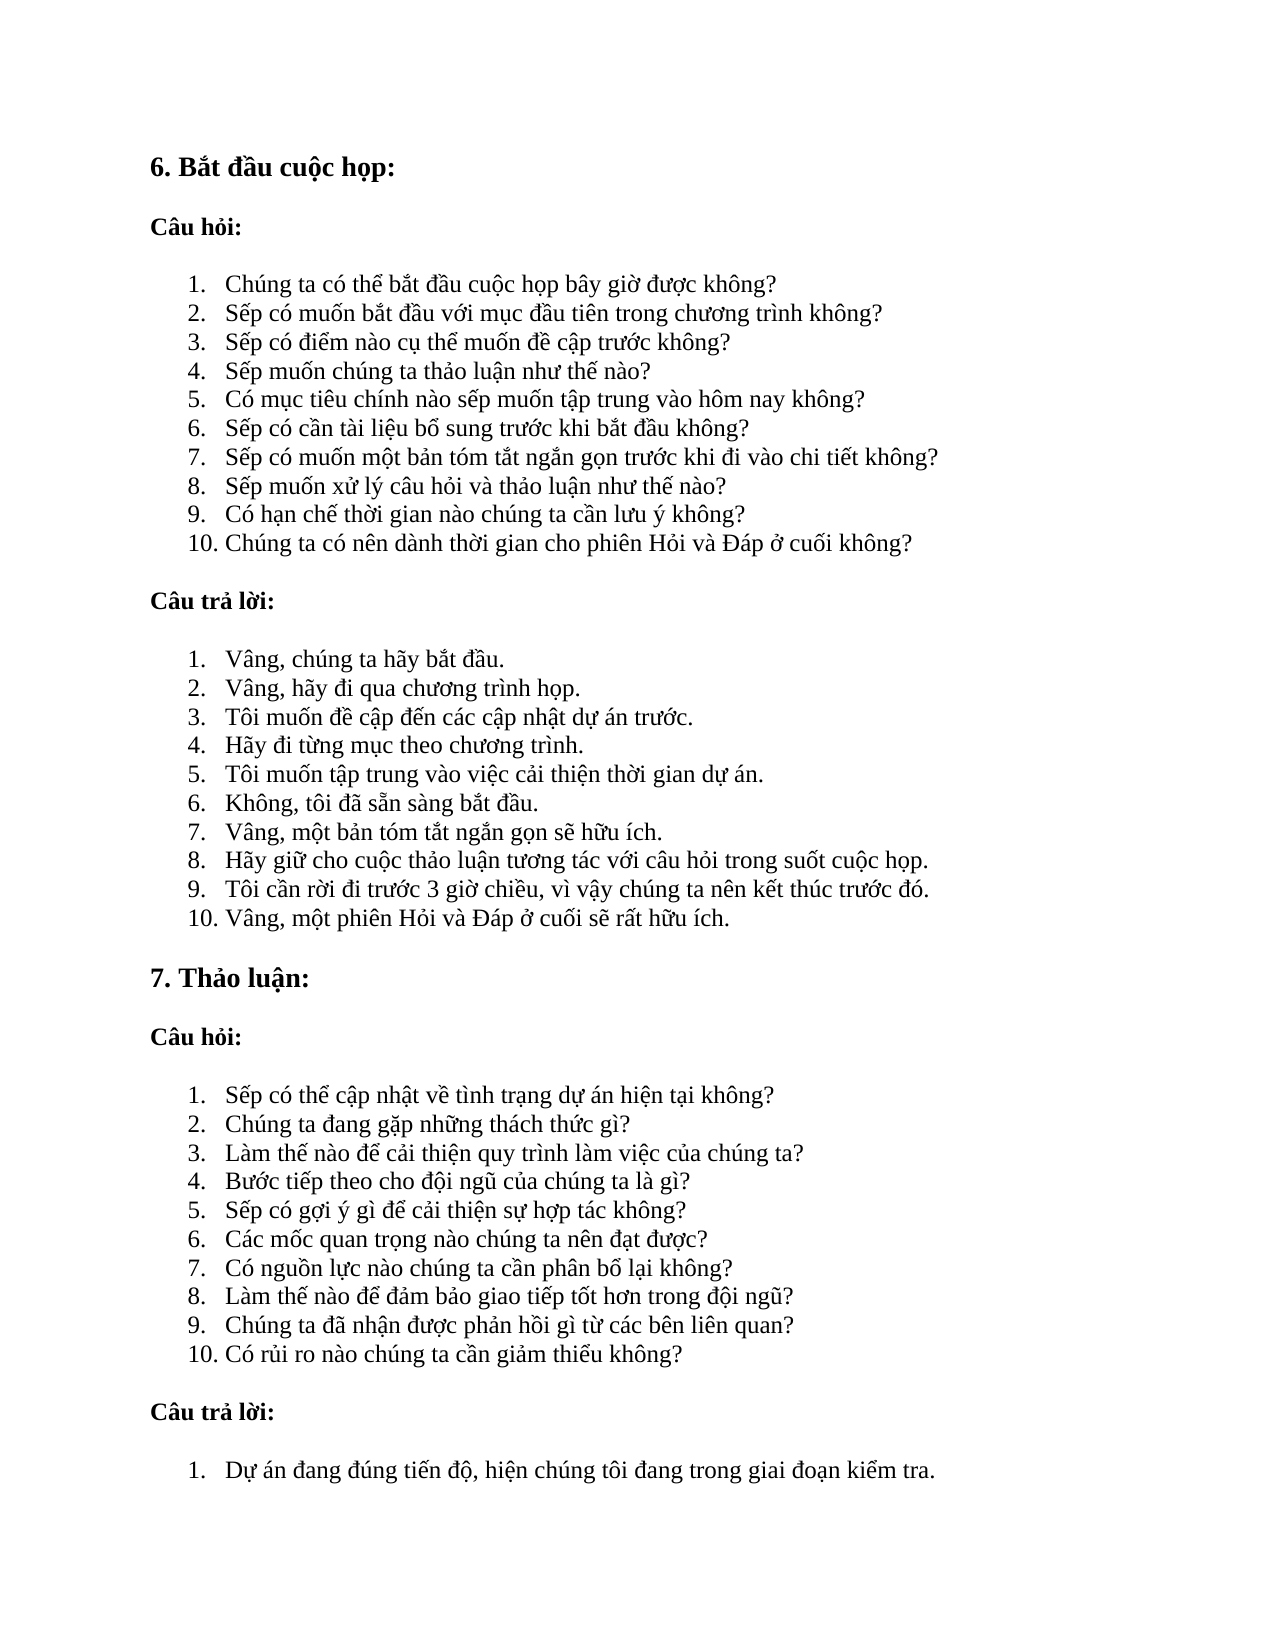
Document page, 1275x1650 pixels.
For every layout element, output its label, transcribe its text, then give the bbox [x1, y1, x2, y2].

list Sếp muốn xử lý câu hỏi và thảo luận như thế nào? [187, 471, 1125, 499]
text Câu trả lời: [150, 1397, 1125, 1426]
list Vâng, hãy đi qua chương trình họp. [187, 673, 1125, 702]
list Chúng ta có nên dành thời gian cho phiên Hỏi và Đáp ở cuối không? [187, 528, 1125, 557]
text Câu trả lời: [150, 586, 1125, 615]
list Vâng, chúng ta hãy bắt đầu. [187, 644, 1125, 673]
text Câu hỏi: [150, 1022, 1125, 1051]
list Vâng, một phiên Hỏi và Đáp ở cuối sẽ rất hữu ích. [187, 903, 1125, 932]
list Hãy giữ cho cuộc thảo luận tương tác với câu hỏi trong suốt cuộc họp. [187, 845, 1125, 874]
list Sếp muốn chúng ta thảo luận như thế nào? [187, 356, 1125, 384]
list Có mục tiêu chính nào sếp muốn tập trung vào hôm nay không? [187, 384, 1125, 413]
list Vâng, một bản tóm tắt ngắn gọn sẽ hữu ích. [187, 817, 1125, 845]
list Chúng ta đang gặp những thách thức gì? [187, 1109, 1125, 1138]
list Dự án đang đúng tiến độ, hiện chúng tôi đang trong giai đoạn kiểm tra. [187, 1455, 1125, 1483]
list Tôi muốn đề cập đến các cập nhật dự án trước. [187, 702, 1125, 730]
list Có nguồn lực nào chúng ta cần phân bổ lại không? [187, 1253, 1125, 1281]
list Tôi cần rời đi trước 3 giờ chiều, vì vậy chúng ta nên kết thúc trước đó. [187, 874, 1125, 903]
list Làm thế nào để đảm bảo giao tiếp tốt hơn trong đội ngũ? [187, 1281, 1125, 1310]
list Sếp có điểm nào cụ thể muốn đề cập trước không? [187, 327, 1125, 356]
list Tôi muốn tập trung vào việc cải thiện thời gian dự án. [187, 759, 1125, 788]
list Không, tôi đã sẵn sàng bắt đầu. [187, 788, 1125, 817]
list Sếp có cần tài liệu bổ sung trước khi bắt đầu không? [187, 413, 1125, 442]
list Có hạn chế thời gian nào chúng ta cần lưu ý không? [187, 499, 1125, 528]
list Chúng ta có thể bắt đầu cuộc họp bây giờ được không? [187, 269, 1125, 298]
text Câu hỏi: [150, 212, 1125, 240]
list Sếp có thể cập nhật về tình trạng dự án hiện tại không? [187, 1080, 1125, 1109]
text 6. Bắt đầu cuộc họp: [150, 150, 1125, 182]
list Các mốc quan trọng nào chúng ta nên đạt được? [187, 1224, 1125, 1253]
list Sếp có gợi ý gì để cải thiện sự hợp tác không? [187, 1195, 1125, 1224]
list Hãy đi từng mục theo chương trình. [187, 730, 1125, 759]
text 7. Thảo luận: [150, 961, 1125, 993]
list Chúng ta đã nhận được phản hồi gì từ các bên liên quan? [187, 1310, 1125, 1339]
list Bước tiếp theo cho đội ngũ của chúng ta là gì? [187, 1166, 1125, 1195]
list Có rủi ro nào chúng ta cần giảm thiểu không? [187, 1339, 1125, 1368]
list Sếp có muốn một bản tóm tắt ngắn gọn trước khi đi vào chi tiết không? [187, 442, 1125, 471]
list Sếp có muốn bắt đầu với mục đầu tiên trong chương trình không? [187, 298, 1125, 327]
list Làm thế nào để cải thiện quy trình làm việc của chúng ta? [187, 1138, 1125, 1166]
